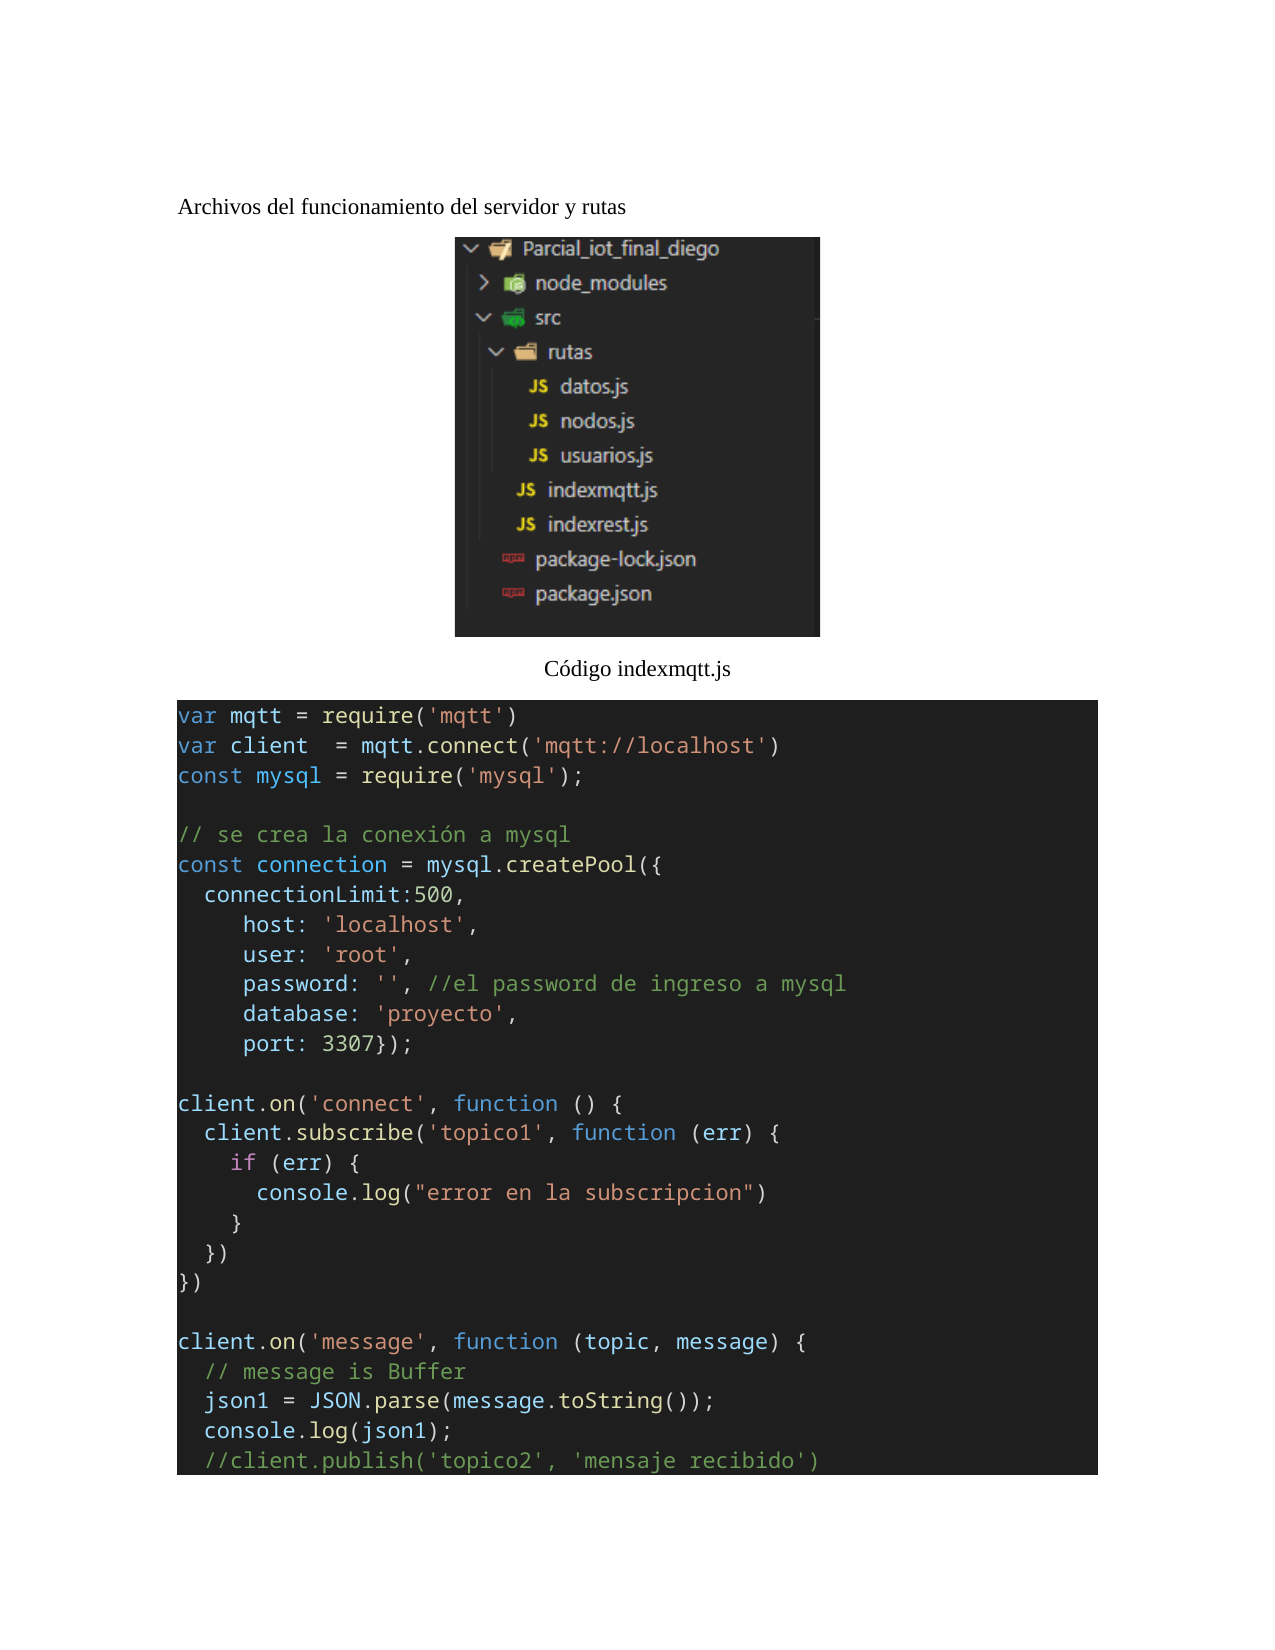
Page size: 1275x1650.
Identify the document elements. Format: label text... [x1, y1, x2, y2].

text client.on('connect', function () { [177, 1087, 1098, 1117]
text client.on('message', function (topic, message) { [177, 1326, 1098, 1356]
text Código indexmqtt.js [177, 655, 1098, 681]
text console.log(json1); [177, 1415, 1098, 1445]
text var client = mqtt.connect('mqtt://localhost') [177, 730, 1098, 760]
text //client.publish('topico2', 'mensaje recibido') [177, 1445, 1098, 1475]
text // message is Buffer [177, 1356, 1098, 1385]
picture [454, 237, 821, 637]
text const mysql = require('mysql'); [177, 760, 1098, 789]
text port: 3307}); [177, 1028, 1098, 1058]
text const connection = mysql.createPool({ [177, 849, 1098, 879]
text database: 'proyecto', [177, 998, 1098, 1028]
text Archivos del funcionamiento del servidor y rutas [177, 193, 1098, 219]
text json1 = JSON.parse(message.toString()); [177, 1385, 1098, 1415]
text }) [177, 1236, 1098, 1266]
text console.log("error en la subscripcion") [177, 1177, 1098, 1207]
text // se crea la conexión a mysql [177, 819, 1098, 849]
text var mqtt = require('mqtt') [177, 700, 1098, 730]
text } [177, 1207, 1098, 1236]
text user: 'root', [177, 938, 1098, 968]
text connectionLimit:500, [177, 879, 1098, 909]
text }) [177, 1266, 1098, 1296]
text password: '', //el password de ingreso a mysql [177, 968, 1098, 998]
text client.subscribe('topico1', function (err) { [177, 1117, 1098, 1147]
text host: 'localhost', [177, 909, 1098, 938]
text if (err) { [177, 1147, 1098, 1177]
